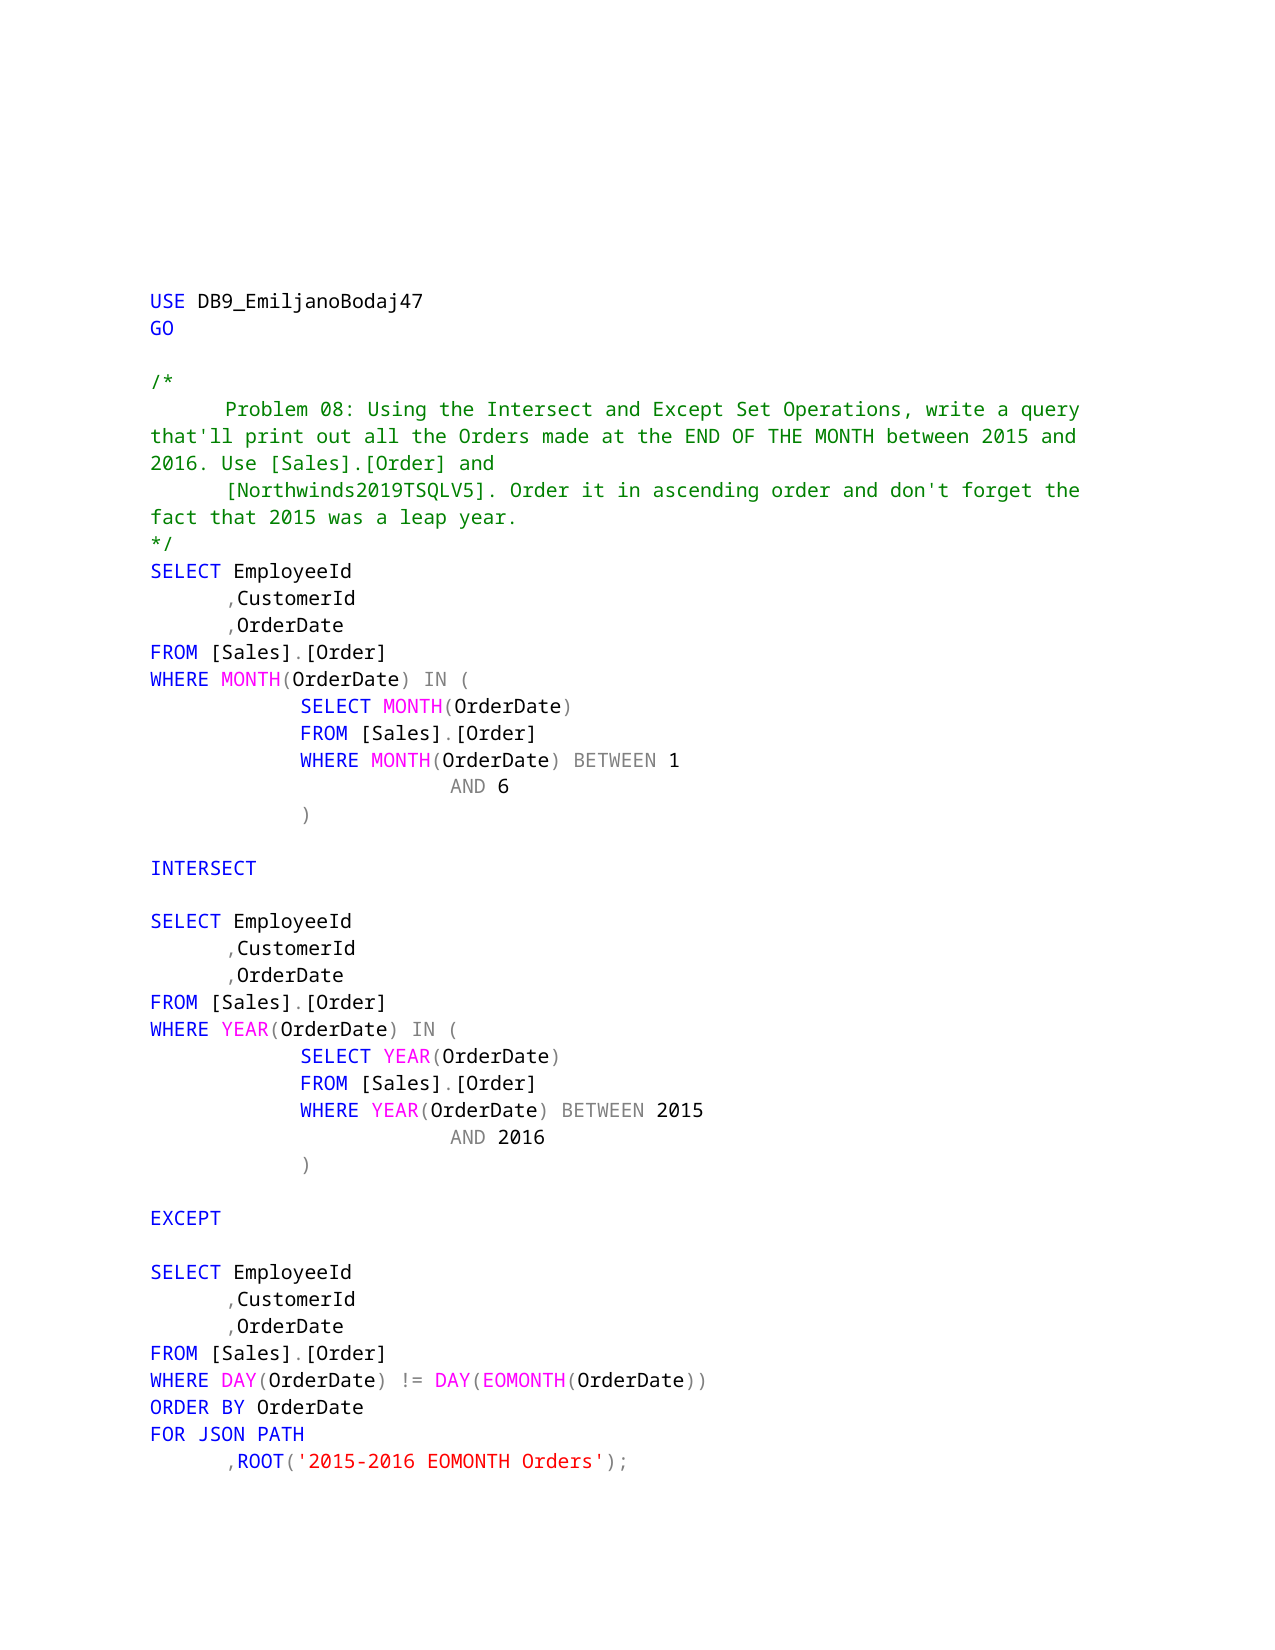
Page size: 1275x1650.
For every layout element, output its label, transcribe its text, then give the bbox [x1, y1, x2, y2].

text WHERE YEAR(OrderDate) BETWEEN 2015 [150, 1097, 1125, 1123]
text FOR JSON PATH [150, 1420, 1125, 1447]
text WHERE DAY(OrderDate) != DAY(EOMONTH(OrderDate)) [150, 1366, 1125, 1393]
text ORDER BY OrderDate [150, 1393, 1125, 1420]
text FROM [Sales].[Order] [150, 1069, 1125, 1097]
text FROM [Sales].[Order] [150, 719, 1125, 746]
text SELECT YEAR(OrderDate) [150, 1043, 1125, 1069]
text GO [150, 314, 1125, 341]
text AND 6 [150, 773, 1125, 800]
text INTERSECT [150, 854, 1125, 881]
text Problem 08: Using the Intersect and Except Set Operations, write a query that'll print out all the Orders made at the END OF THE MONTH between 2015 and 2016. Use [Sales].[Order] and [150, 395, 1125, 476]
text ,OrderDate [150, 611, 1125, 638]
text AND 2016 [150, 1123, 1125, 1151]
text ,CustomerId [150, 935, 1125, 962]
text ,OrderDate [150, 962, 1125, 989]
text SELECT EmployeeId [150, 1258, 1125, 1285]
text ,CustomerId [150, 584, 1125, 611]
text EXCEPT [150, 1204, 1125, 1231]
text ,CustomerId [150, 1285, 1125, 1312]
text ,ROOT('2015-2016 EOMONTH Orders'); [150, 1447, 1125, 1474]
text ,OrderDate [150, 1312, 1125, 1339]
text [Northwinds2019TSQLV5]. Order it in ascending order and don't forget the fact that 2015 was a leap year. [150, 476, 1125, 530]
text WHERE YEAR(OrderDate) IN ( [150, 1016, 1125, 1043]
text USE DB9_EmiljanoBodaj47 [150, 287, 1125, 314]
text /* [150, 368, 1125, 395]
text SELECT MONTH(OrderDate) [150, 692, 1125, 719]
text WHERE MONTH(OrderDate) BETWEEN 1 [150, 746, 1125, 773]
text ) [150, 800, 1125, 827]
text */ [150, 530, 1125, 557]
text FROM [Sales].[Order] [150, 1339, 1125, 1366]
text SELECT EmployeeId [150, 908, 1125, 935]
text FROM [Sales].[Order] [150, 989, 1125, 1016]
text ) [150, 1151, 1125, 1177]
text SELECT EmployeeId [150, 557, 1125, 584]
text WHERE MONTH(OrderDate) IN ( [150, 665, 1125, 692]
text FROM [Sales].[Order] [150, 638, 1125, 665]
